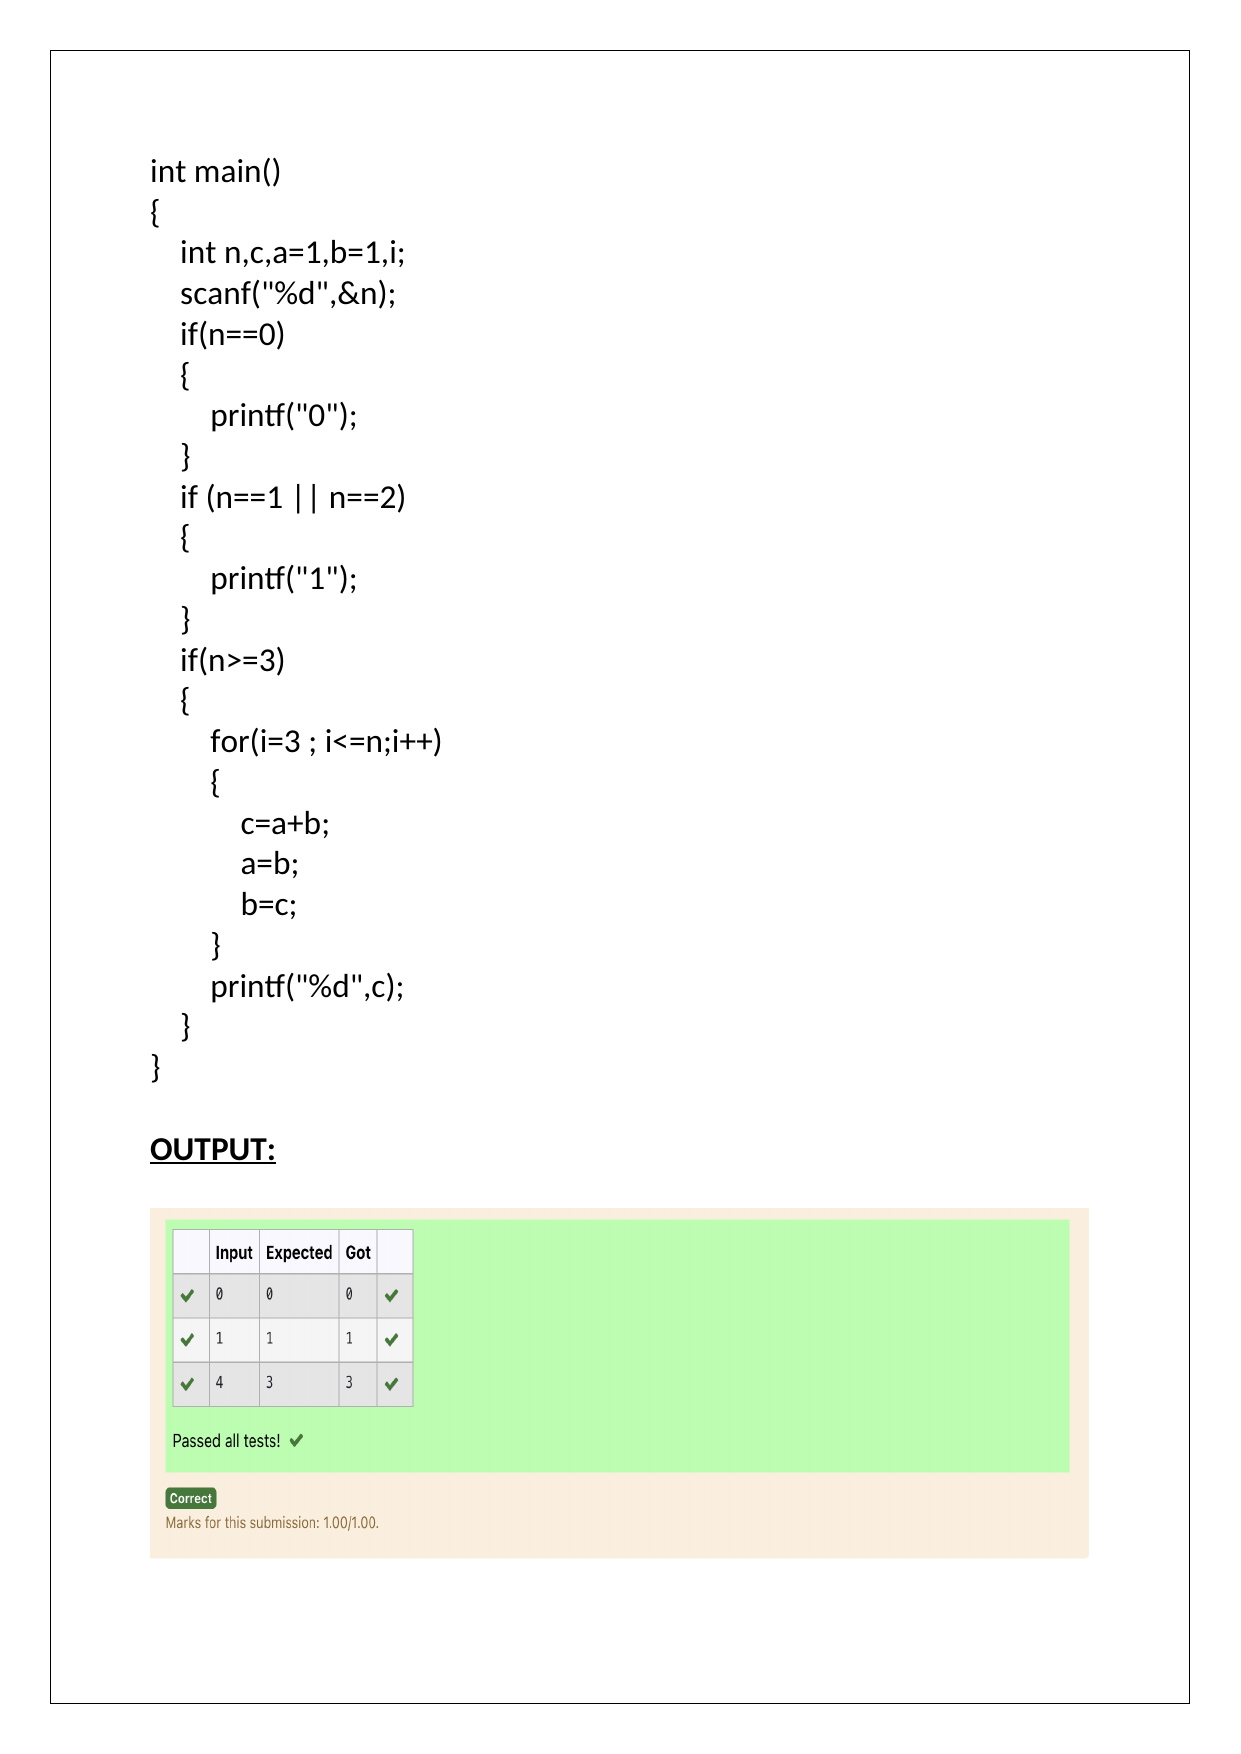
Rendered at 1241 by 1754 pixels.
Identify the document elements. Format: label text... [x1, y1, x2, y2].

text if (n==1 || n==2) [150, 476, 1090, 517]
text int n,c,a=1,b=1,i; [150, 231, 1090, 272]
text printf("1"); [150, 557, 1090, 598]
text { [150, 761, 1090, 802]
text a=b; [150, 842, 1090, 883]
text if(n>=3) [150, 639, 1090, 679]
text if(n==0) [150, 313, 1090, 354]
text c=a+b; [150, 802, 1090, 842]
text scanf("%d",&n); [150, 272, 1090, 313]
text { [150, 354, 1090, 394]
picture [150, 1208, 1091, 1559]
text { [150, 679, 1090, 720]
text int main() [150, 150, 1090, 191]
text printf("0"); [150, 394, 1090, 435]
text } [150, 924, 1090, 964]
text } [150, 435, 1090, 476]
text b=c; [150, 883, 1090, 924]
text } [150, 598, 1090, 639]
text { [150, 191, 1090, 231]
text for(i=3 ; i<=n;i++) [150, 720, 1090, 761]
text { [150, 517, 1090, 557]
text } [150, 1005, 1090, 1046]
text OUTPUT: [150, 1127, 1090, 1168]
text printf("%d",c); [150, 964, 1090, 1005]
text } [150, 1046, 1090, 1087]
